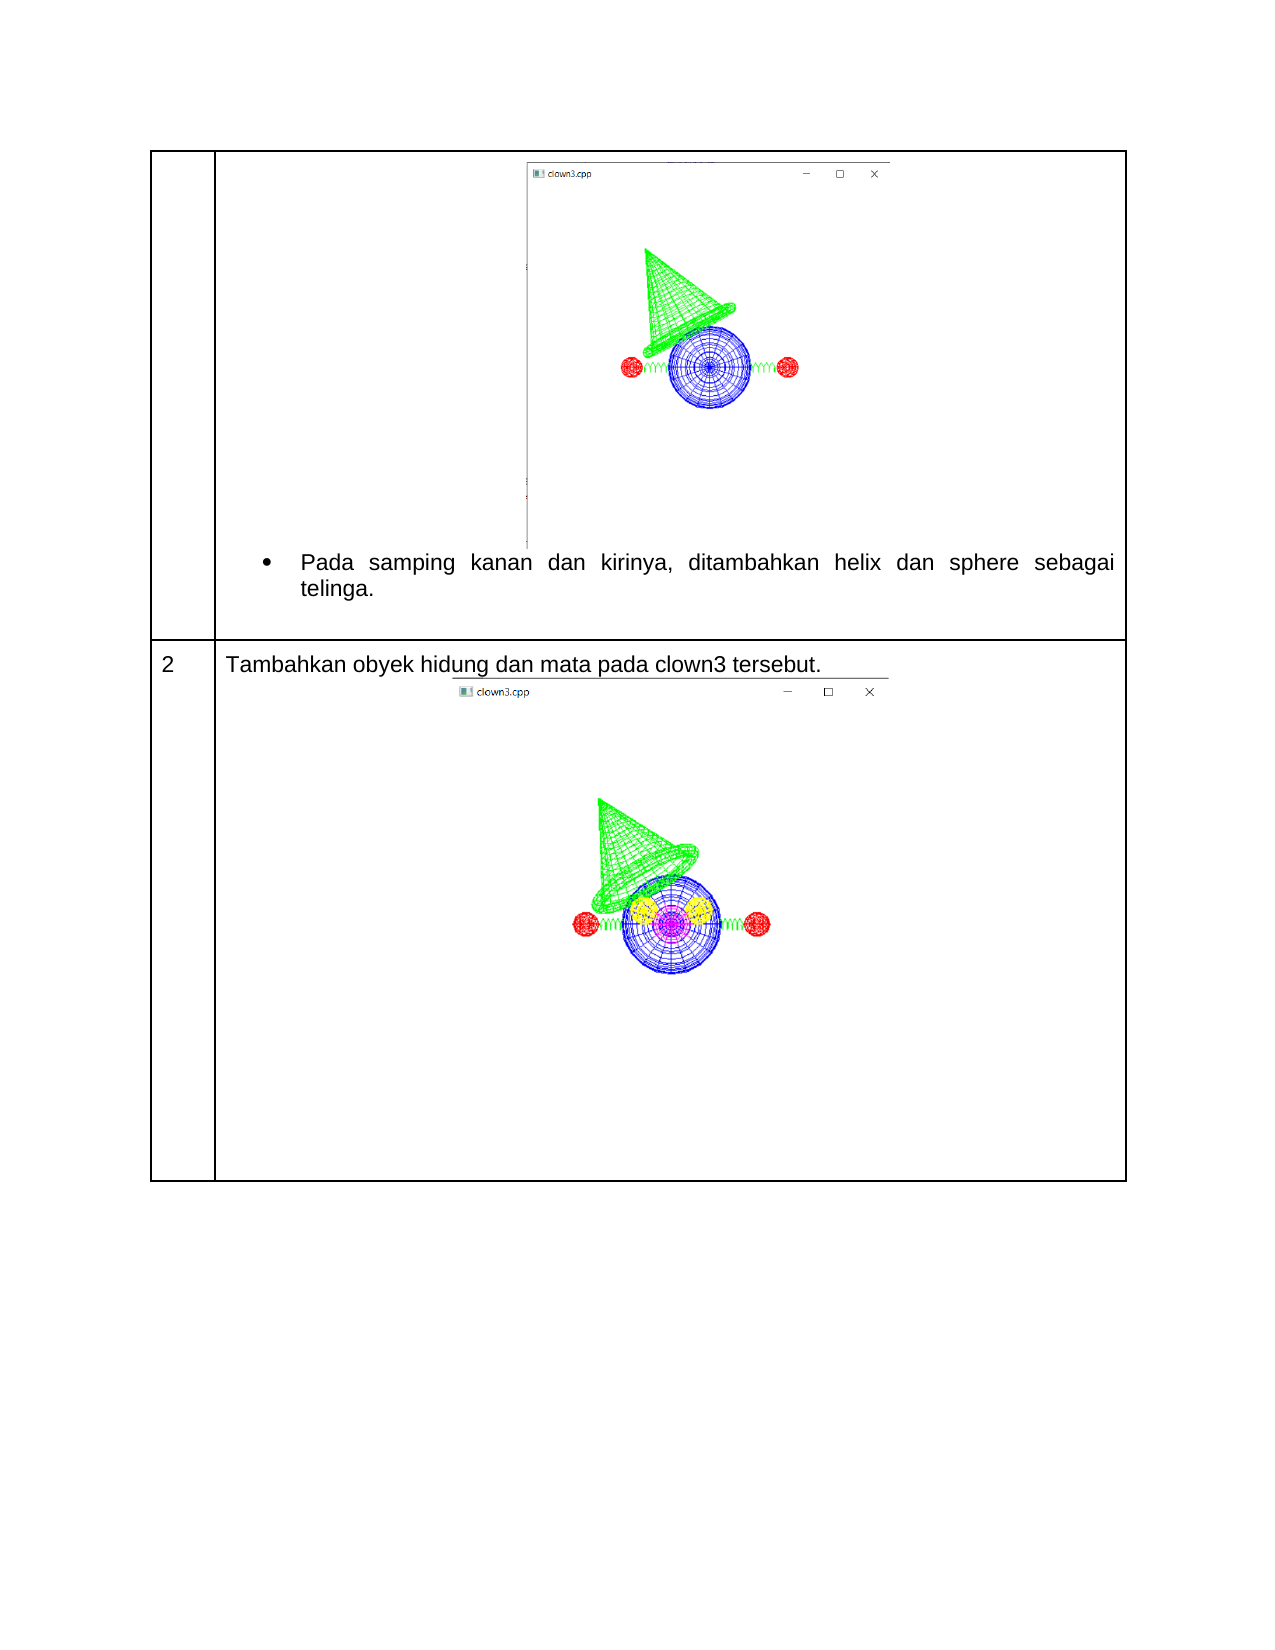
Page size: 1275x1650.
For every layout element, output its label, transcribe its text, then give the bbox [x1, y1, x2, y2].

table_cell Tambahkan obyek hidung dan mata pada clown3 tersebut. [216, 641, 1125, 1180]
picture [452, 677, 889, 1143]
picture [526, 162, 890, 549]
table_cell 1 [152, 152, 214, 638]
table_cell 2 [152, 641, 214, 1180]
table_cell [216, 152, 1125, 638]
